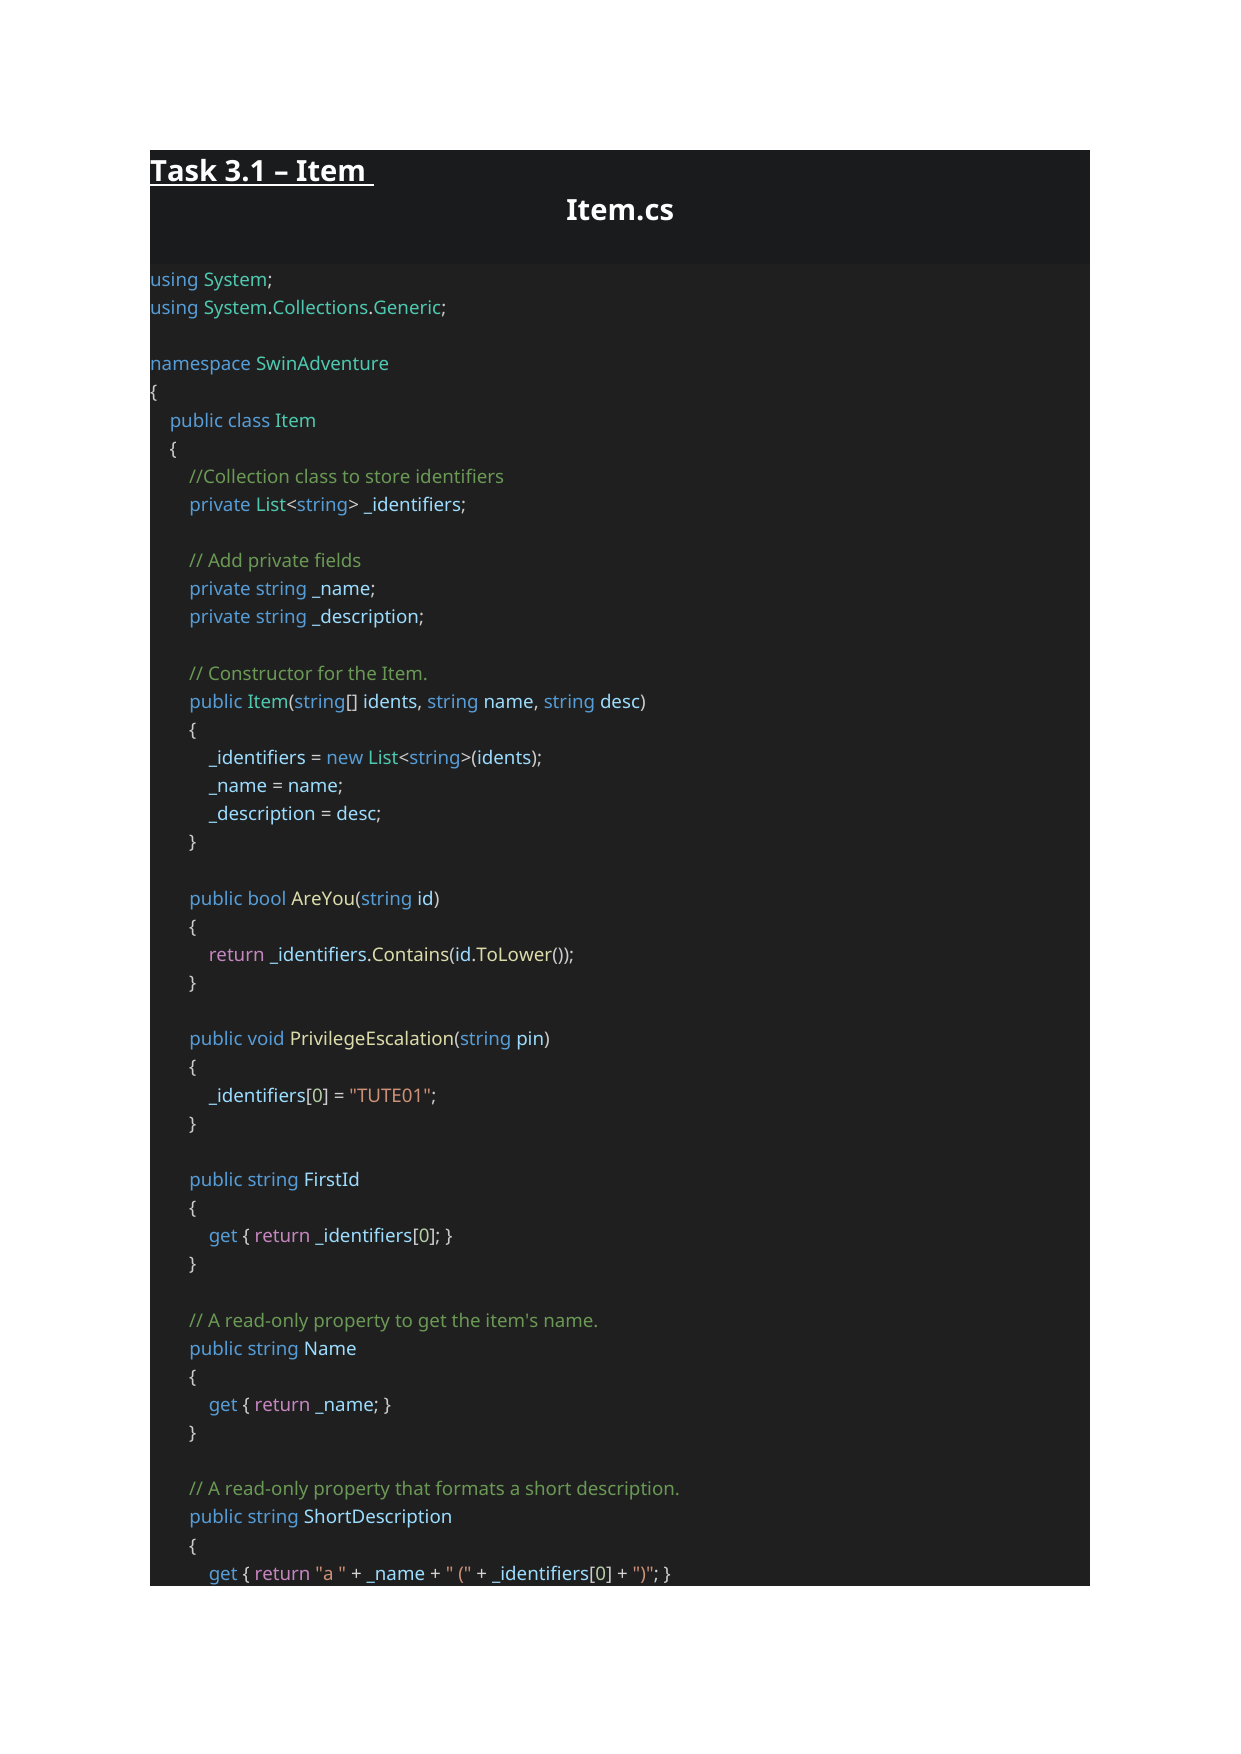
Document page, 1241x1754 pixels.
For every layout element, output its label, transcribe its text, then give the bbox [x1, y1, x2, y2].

text _identifiers[0] = "TUTE01"; [150, 1079, 1090, 1107]
text public class Item [150, 404, 1090, 432]
text _description = desc; [150, 798, 1090, 826]
text // Add private fields [150, 545, 1090, 573]
text public bool AreYou(string id) [150, 882, 1090, 911]
text { [150, 1192, 1090, 1220]
text { [150, 1529, 1090, 1557]
text } [150, 1417, 1090, 1445]
text } [150, 1248, 1090, 1276]
text { [150, 714, 1090, 742]
text public string FirstId [150, 1164, 1090, 1192]
text { [150, 1051, 1090, 1079]
text _identifiers = new List<string>(idents); [150, 742, 1090, 770]
text // A read-only property that formats a short description. [150, 1473, 1090, 1501]
text } [150, 1107, 1090, 1136]
text private List<string> _identifiers; [150, 489, 1090, 517]
text // A read-only property to get the item's name. [150, 1304, 1090, 1332]
text namespace SwinAdventure [150, 348, 1090, 376]
text using System; [150, 264, 1090, 292]
text _name = name; [150, 770, 1090, 798]
text get { return _identifiers[0]; } [150, 1220, 1090, 1248]
text // Constructor for the Item. [150, 657, 1090, 686]
text public void PrivilegeEscalation(string pin) [150, 1023, 1090, 1051]
text { [150, 911, 1090, 939]
text public Item(string[] idents, string name, string desc) [150, 686, 1090, 714]
text private string _description; [150, 601, 1090, 629]
text using System.Collections.Generic; [150, 292, 1090, 320]
text get { return "a " + _name + " (" + _identifiers[0] + ")"; } [150, 1557, 1090, 1586]
text } [150, 967, 1090, 995]
text Task 3.1 – Item [150, 150, 1090, 190]
text private string _name; [150, 573, 1090, 601]
text //Collection class to store identifiers [150, 461, 1090, 489]
text return _identifiers.Contains(id.ToLower()); [150, 939, 1090, 967]
text { [150, 432, 1090, 461]
text { [150, 1361, 1090, 1389]
text get { return _name; } [150, 1389, 1090, 1417]
text } [150, 826, 1090, 854]
text Item.cs [150, 190, 1090, 229]
text { [150, 376, 1090, 404]
text public string Name [150, 1332, 1090, 1361]
text public string ShortDescription [150, 1501, 1090, 1529]
